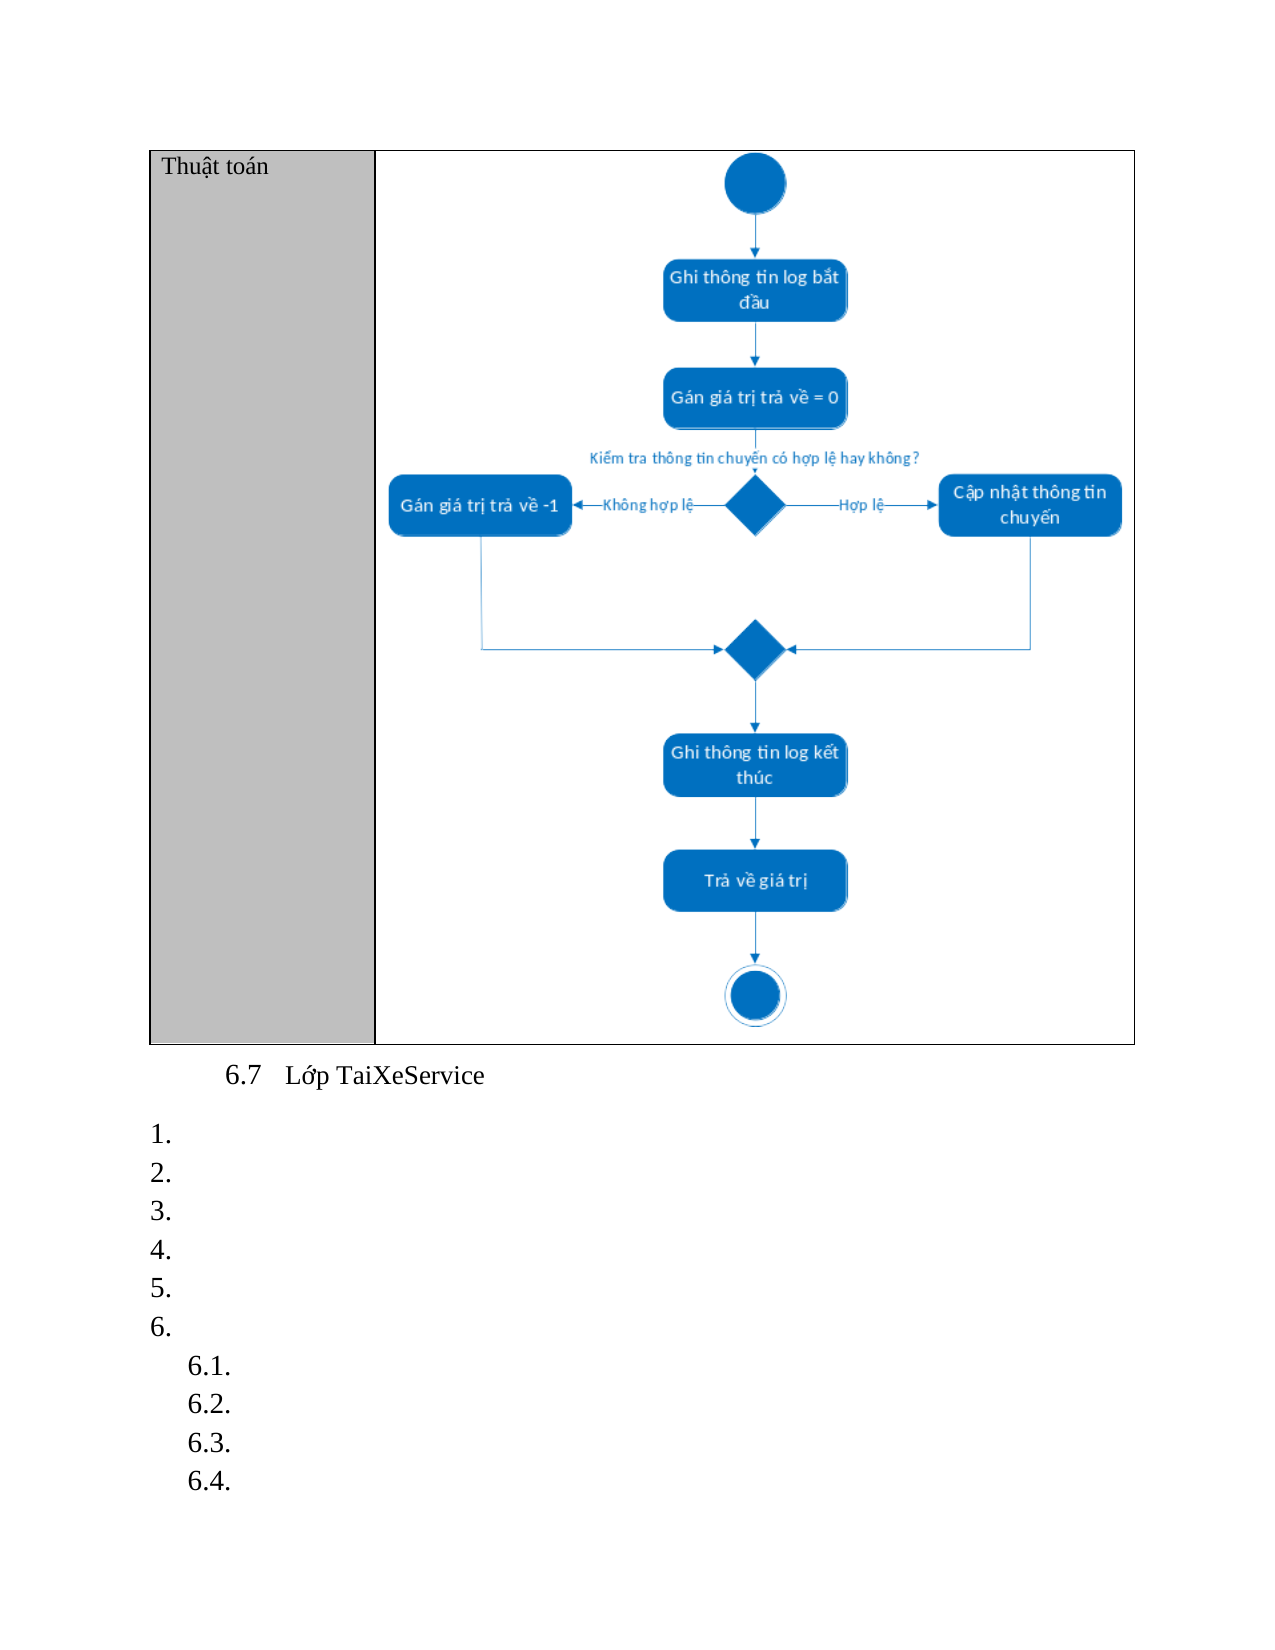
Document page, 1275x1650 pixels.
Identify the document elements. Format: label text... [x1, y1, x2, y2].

table_cell Thuật toán [151, 151, 374, 1043]
text Lớp TaiXeService [225, 1057, 1125, 1091]
table_cell [376, 151, 1134, 1043]
